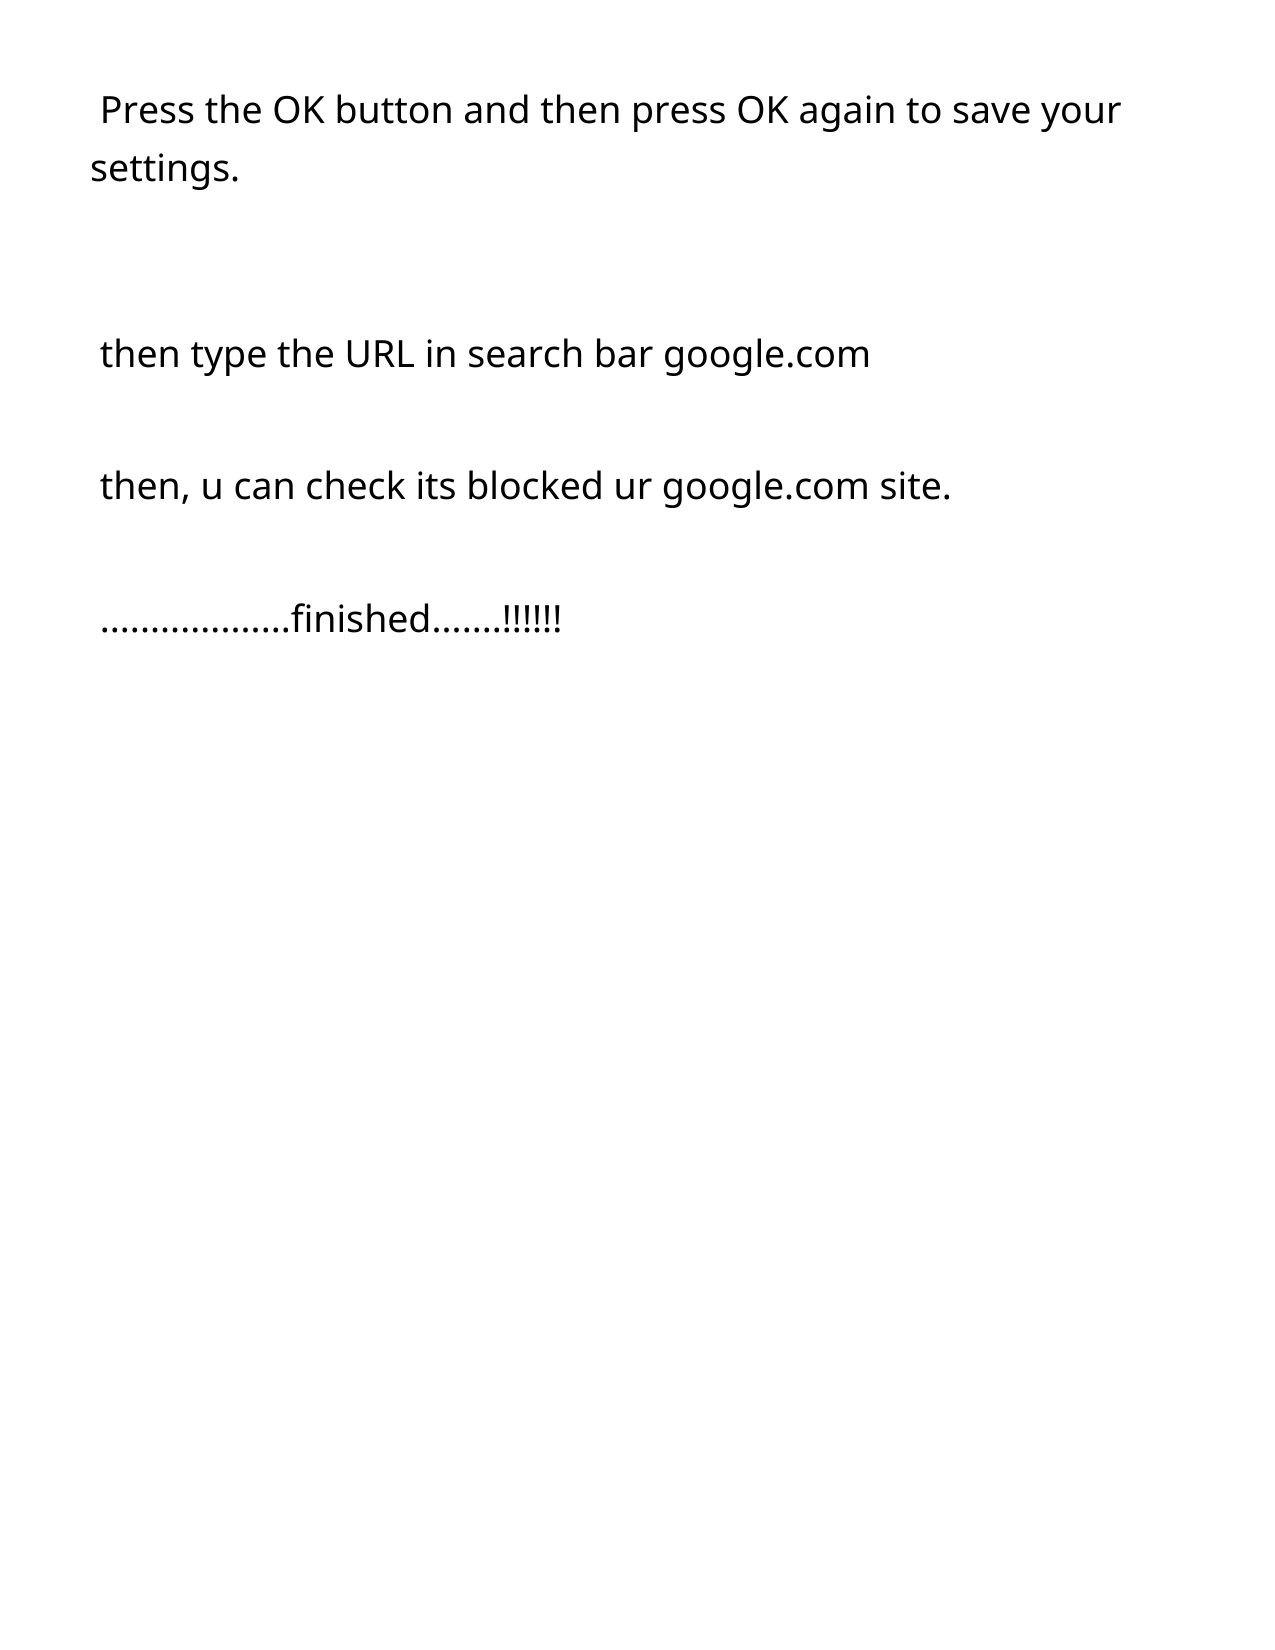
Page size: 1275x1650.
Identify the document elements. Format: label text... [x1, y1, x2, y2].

text then type the URL in search bar google.com [90, 327, 1185, 378]
text ...................finished.......!!!!!! [90, 592, 1185, 643]
text Press the OK button and then press OK again to save your settings. [90, 83, 1185, 193]
text then, u can check its blocked ur google.com site. [90, 460, 1185, 511]
